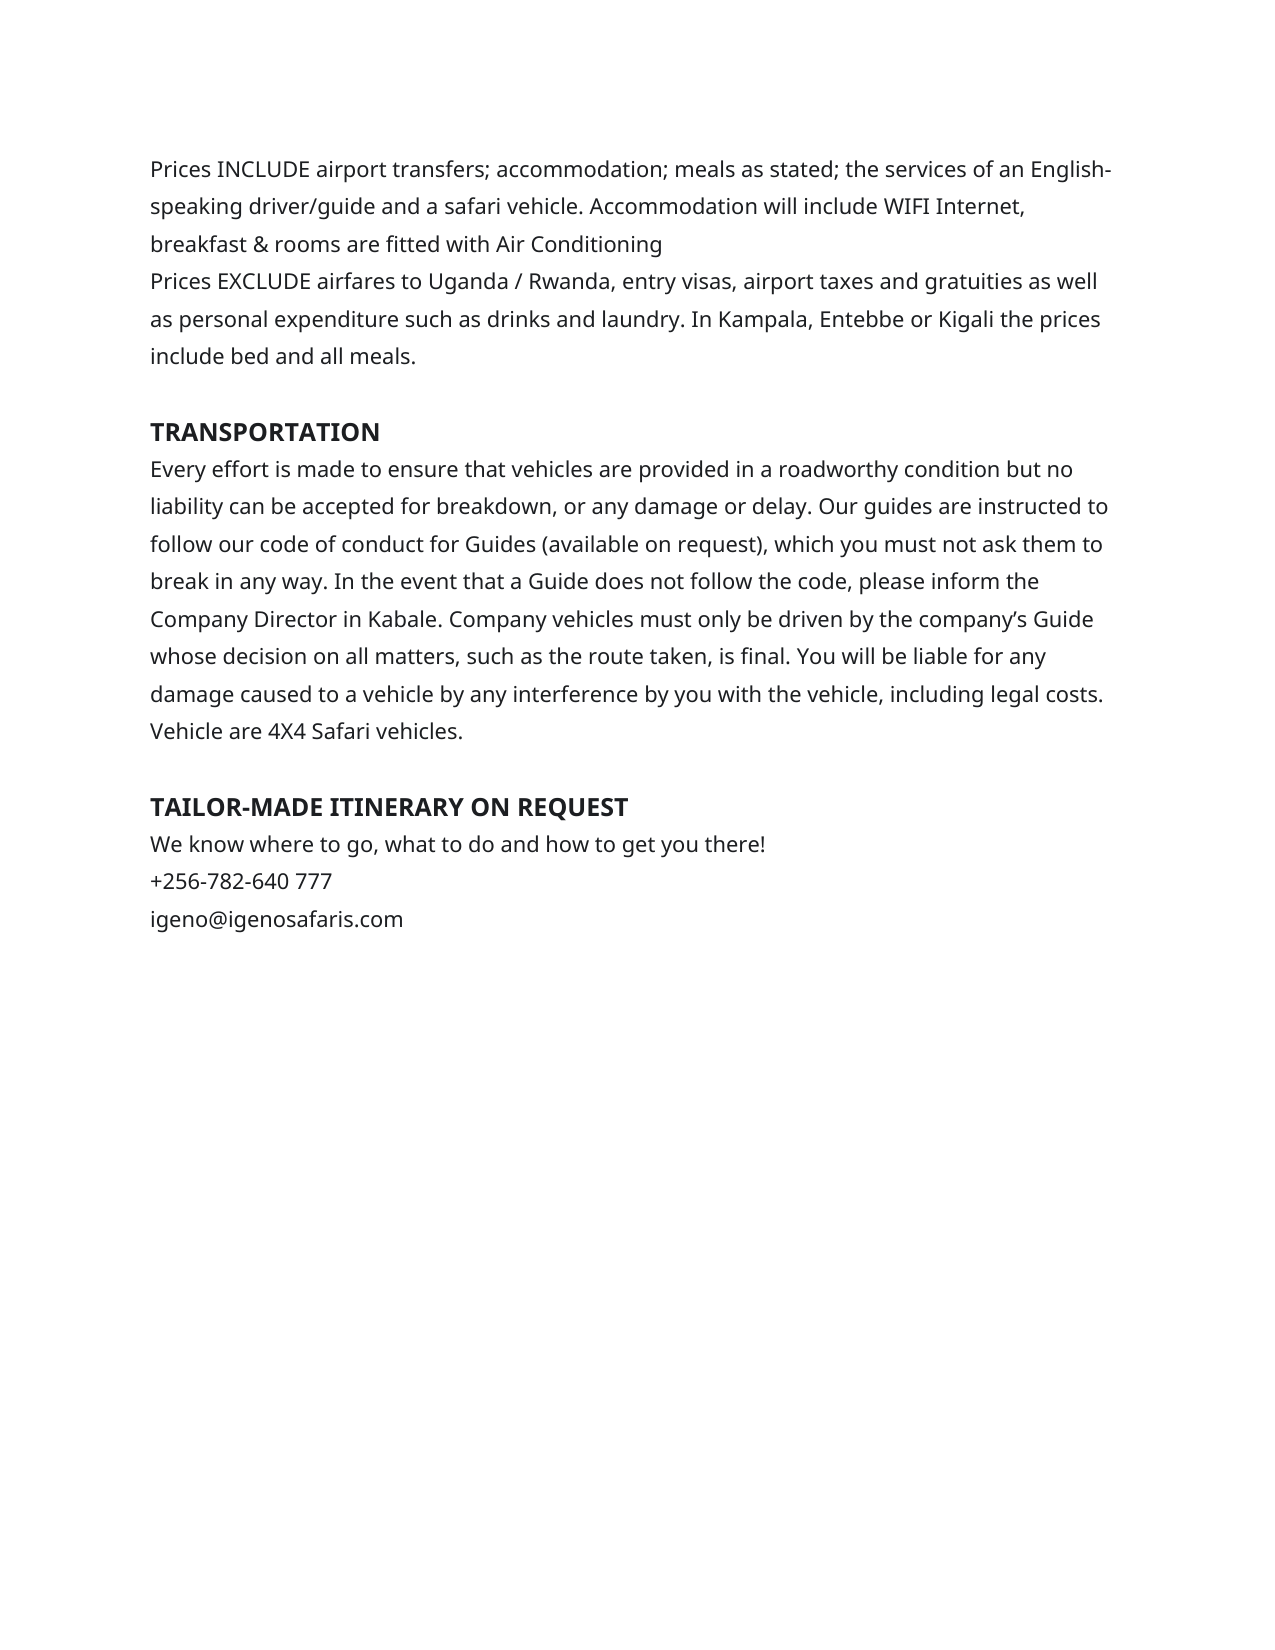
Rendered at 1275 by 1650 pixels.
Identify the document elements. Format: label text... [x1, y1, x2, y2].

text Prices EXCLUDE airfares to Uganda / Rwanda, entry visas, airport taxes and gratuities as well as personal expenditure such as drinks and laundry. In Kampala, Entebbe or Kigali the prices include bed and all meals. [150, 262, 1125, 375]
text igeno@igenosafaris.com [150, 900, 1125, 937]
text Prices INCLUDE airport transfers; accommodation; meals as stated; the services of an English-speaking driver/guide and a safari vehicle. Accommodation will include WIFI Internet, breakfast & rooms are fitted with Air Conditioning [150, 150, 1125, 262]
text +256-782-640 777 [150, 862, 1125, 900]
text TAILOR-MADE ITINERARY ON REQUEST [150, 787, 1125, 825]
text Every effort is made to ensure that vehicles are provided in a roadworthy condition but no liability can be accepted for breakdown, or any damage or delay. Our guides are instructed to follow our code of conduct for Guides (available on request), which you must not ask them to break in any way. In the event that a Guide does not follow the code, please inform the Company Director in Kabale. Company vehicles must only be driven by the company’s Guide whose decision on all matters, such as the route taken, is final. You will be liable for any damage caused to a vehicle by any interference by you with the vehicle, including legal costs. Vehicle are 4X4 Safari vehicles. [150, 450, 1125, 750]
text TRANSPORTATION [150, 412, 1125, 450]
text We know where to go, what to do and how to get you there! [150, 825, 1125, 862]
